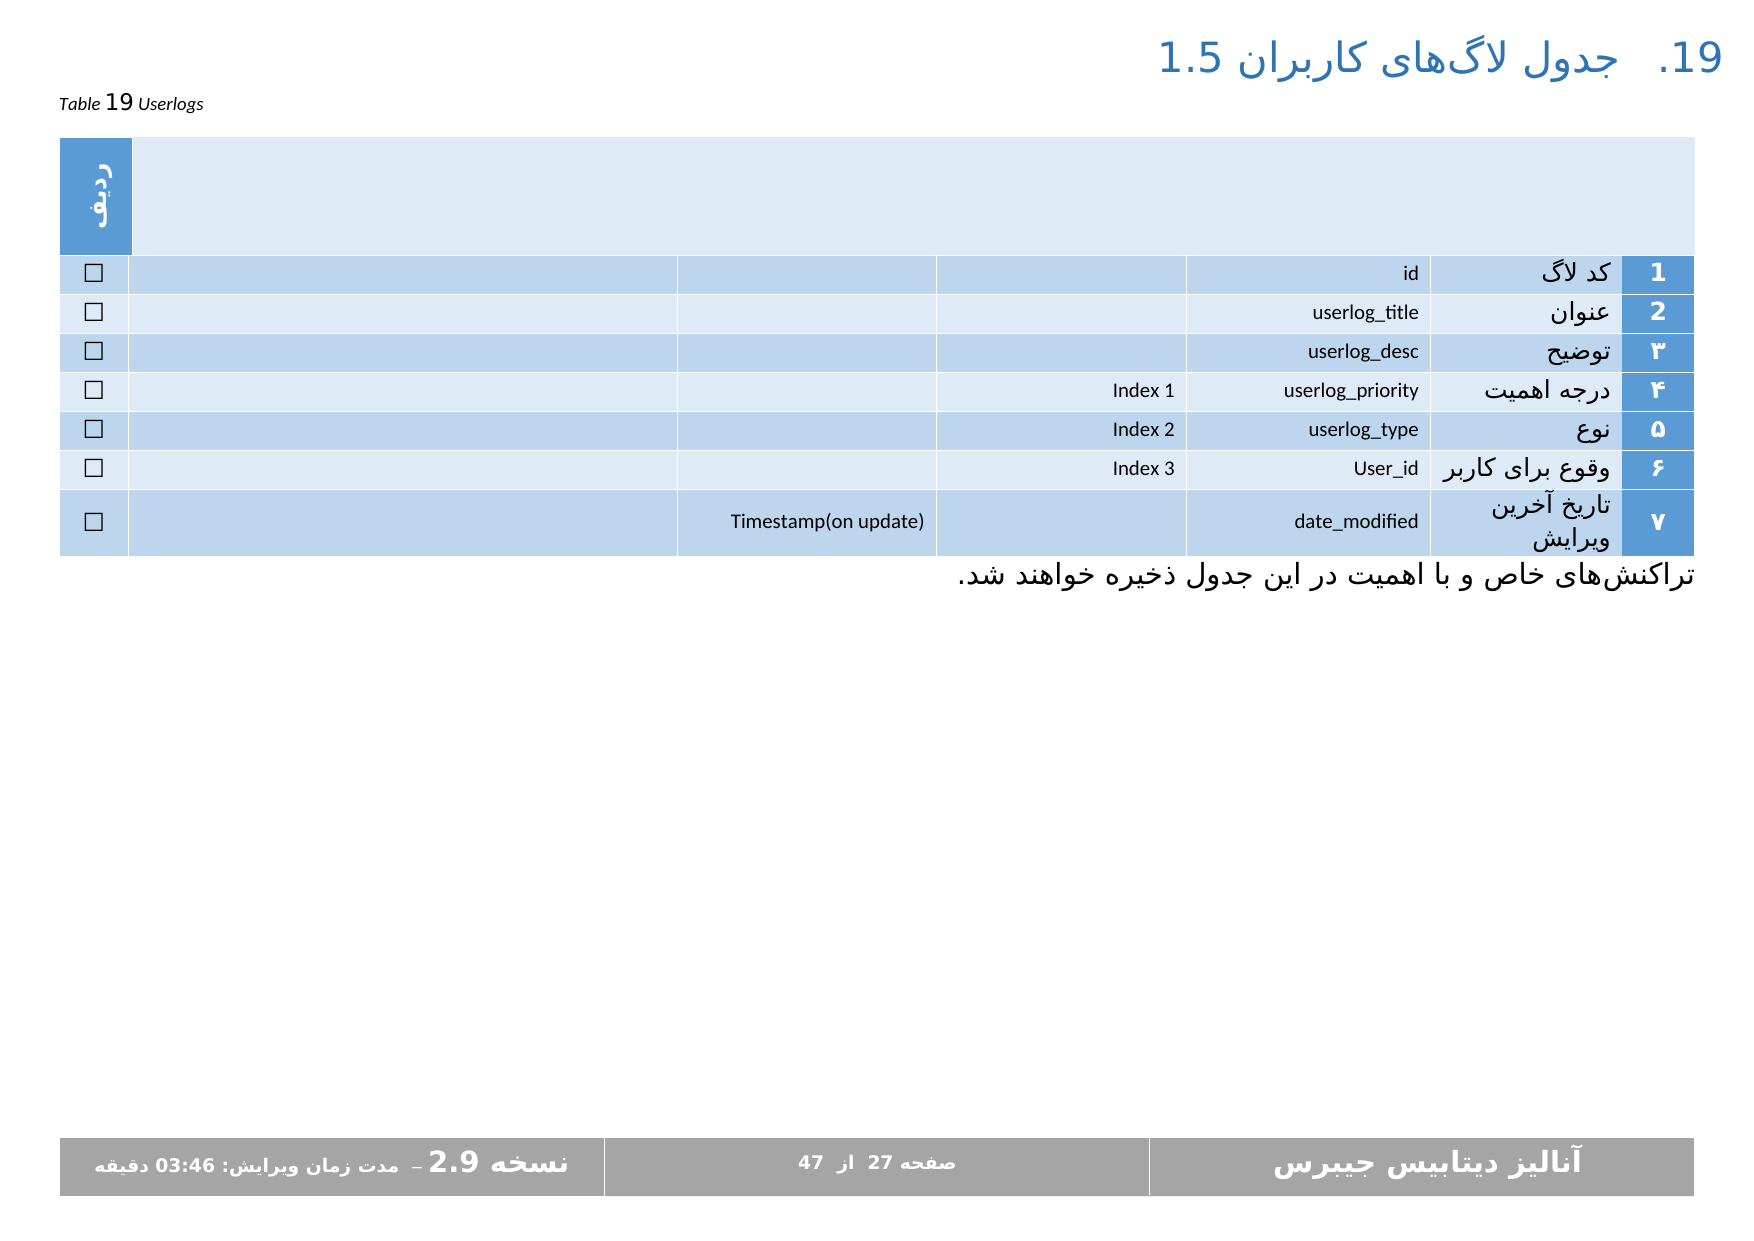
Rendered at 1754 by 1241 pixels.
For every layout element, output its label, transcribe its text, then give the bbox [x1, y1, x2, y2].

table_header ردیف [60, 138, 132, 255]
table_cell userlog_type [1187, 412, 1430, 450]
table_cell کد لاگ [1431, 256, 1622, 294]
table_cell تاریخ آخرین ویرایش [1431, 490, 1622, 556]
table_cell توضیح [1431, 334, 1622, 372]
table_cell 2 [1622, 295, 1694, 333]
table_cell [129, 256, 677, 294]
table_cell [129, 334, 677, 372]
table_cell [678, 451, 936, 489]
subtitle جدول لاگ‌های کاربران 1.5 [59, 34, 1657, 82]
table_cell [678, 334, 936, 372]
table_cell date_modified [1187, 490, 1430, 556]
table_cell id [1187, 256, 1430, 294]
table_cell Timestamp(on update) [678, 490, 936, 556]
table_cell [129, 295, 677, 333]
table_cell User_id [1187, 451, 1430, 489]
table_cell ۴ [1622, 373, 1694, 411]
table_cell [129, 412, 677, 450]
table_cell [678, 256, 936, 294]
table_cell عنوان [1431, 295, 1622, 333]
table_cell [678, 412, 936, 450]
table_cell [937, 334, 1186, 372]
table_cell وقوع برای کاربر [1431, 451, 1622, 489]
table_cell ۳ [1622, 334, 1694, 372]
table_cell Index 2 [937, 412, 1186, 450]
table_cell ۵ [1622, 412, 1694, 450]
table_cell [678, 295, 936, 333]
table_cell [937, 295, 1186, 333]
table_cell 1 [1622, 256, 1694, 294]
table_cell Index 1 [937, 373, 1186, 411]
table_cell ۷ [1622, 490, 1694, 556]
table_cell [937, 256, 1186, 294]
table_cell نوع [1431, 412, 1622, 450]
table_cell [129, 451, 677, 489]
table_cell [937, 490, 1186, 556]
table_cell userlog_desc [1187, 334, 1430, 372]
table_cell Index 3 [937, 451, 1186, 489]
table_cell userlog_priority [1187, 373, 1430, 411]
table_cell [129, 490, 677, 556]
table_cell ۶ [1622, 451, 1694, 489]
table_cell [678, 373, 936, 411]
table_cell userlog_title [1187, 295, 1430, 333]
table_cell درجه اهمیت [1431, 373, 1622, 411]
text تراکنش‌های خاص و با اهمیت در این جدول ذخیره خواهند شد. [59, 558, 1695, 591]
table_cell [129, 373, 677, 411]
